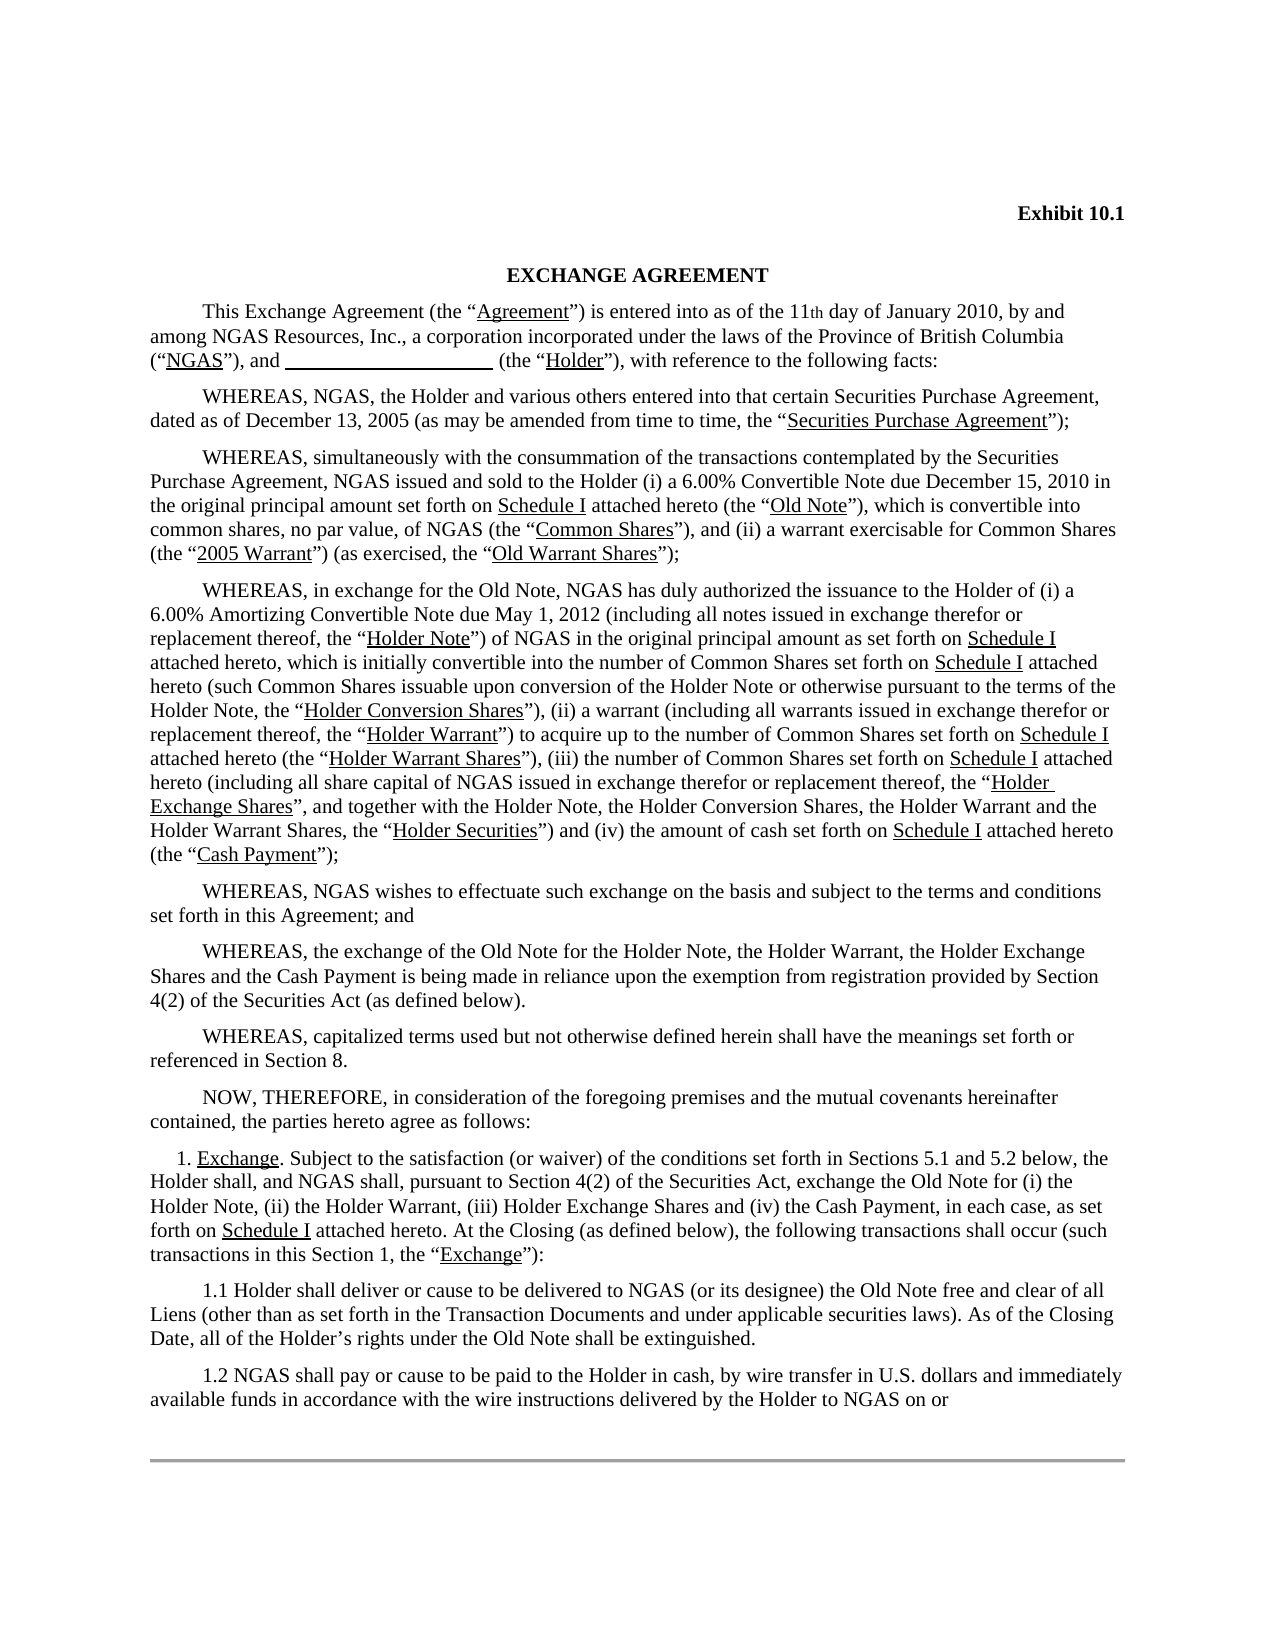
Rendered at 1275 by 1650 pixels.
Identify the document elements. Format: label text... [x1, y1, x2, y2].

text EXCHANGE AGREEMENT [150, 263, 1125, 287]
text WHEREAS, the exchange of the Old Note for the Holder Note, the Holder Warrant, the Holder Exchange Shares and the Cash Payment is being made in reliance upon the exemption from registration provided by Section 4(2) of the Securities Act (as defined below). [150, 939, 1125, 1012]
text Exhibit 10.1 [150, 201, 1125, 225]
text WHEREAS, simultaneously with the consummation of the transactions contemplated by the Securities Purchase Agreement, NGAS issued and sold to the Holder (i) a 6.00% Convertible Note due December 15, 2010 in the original principal amount set forth on Schedule I attached hereto (the “Old Note”), which is convertible into common shares, no par value, of NGAS (the “Common Shares”), and (ii) a warrant exercisable for Common Shares (the “2005 Warrant”) (as exercised, the “Old Warrant Shares”); [150, 445, 1125, 565]
text 1. Exchange. Subject to the satisfaction (or waiver) of the conditions set forth in Sections 5.1 and 5.2 below, the Holder shall, and NGAS shall, pursuant to Section 4(2) of the Securities Act, exchange the Old Note for (i) the Holder Note, (ii) the Holder Warrant, (iii) Holder Exchange Shares and (iv) the Cash Payment, in each case, as set forth on Schedule I attached hereto. At the Closing (as defined below), the following transactions shall occur (such transactions in this Section 1, the “Exchange”): [150, 1145, 1125, 1266]
text WHEREAS, capitalized terms used but not otherwise defined herein shall have the meanings set forth or referenced in Section 8. [150, 1024, 1125, 1072]
text WHEREAS, NGAS, the Holder and various others entered into that certain Securities Purchase Agreement, dated as of December 13, 2005 (as may be amended from time to time, the “Securities Purchase Agreement”); [150, 384, 1125, 432]
text 1.1 Holder shall deliver or cause to be delivered to NGAS (or its designee) the Old Note free and clear of all Liens (other than as set forth in the Transaction Documents and under applicable securities laws). As of the Closing Date, all of the Holder’s rights under the Old Note shall be extinguished. [150, 1278, 1125, 1350]
text WHEREAS, NGAS wishes to effectuate such exchange on the basis and subject to the terms and conditions set forth in this Agreement; and [150, 879, 1125, 927]
text NOW, THEREFORE, in consideration of the foregoing premises and the mutual covenants hereinafter contained, the parties hereto agree as follows: [150, 1085, 1125, 1133]
text This Exchange Agreement (the “Agreement”) is entered into as of the 11th day of January 2010, by and among NGAS Resources, Inc., a corporation incorporated under the laws of the Province of British Columbia (“NGAS”), and (the “Holder”), with reference to the following facts: [150, 299, 1125, 372]
text WHEREAS, in exchange for the Old Note, NGAS has duly authorized the issuance to the Holder of (i) a 6.00% Amortizing Convertible Note due May 1, 2012 (including all notes issued in exchange therefor or replacement thereof, the “Holder Note”) of NGAS in the original principal amount as set forth on Schedule I attached hereto, which is initially convertible into the number of Common Shares set forth on Schedule I attached hereto (such Common Shares issuable upon conversion of the Holder Note or otherwise pursuant to the terms of the Holder Note, the “Holder Conversion Shares”), (ii) a warrant (including all warrants issued in exchange therefor or replacement thereof, the “Holder Warrant”) to acquire up to the number of Common Shares set forth on Schedule I attached hereto (the “Holder Warrant Shares”), (iii) the number of Common Shares set forth on Schedule I attached hereto (including all share capital of NGAS issued in exchange therefor or replacement thereof, the “Holder Exchange Shares”, and together with the Holder Note, the Holder Conversion Shares, the Holder Warrant and the Holder Warrant Shares, the “Holder Securities”) and (iv) the amount of cash set forth on Schedule I attached hereto (the “Cash Payment”); [150, 578, 1125, 866]
text 1.2 NGAS shall pay or cause to be paid to the Holder in cash, by wire transfer in U.S. dollars and immediately available funds in accordance with the wire instructions delivered by the Holder to NGAS on or [150, 1363, 1125, 1411]
